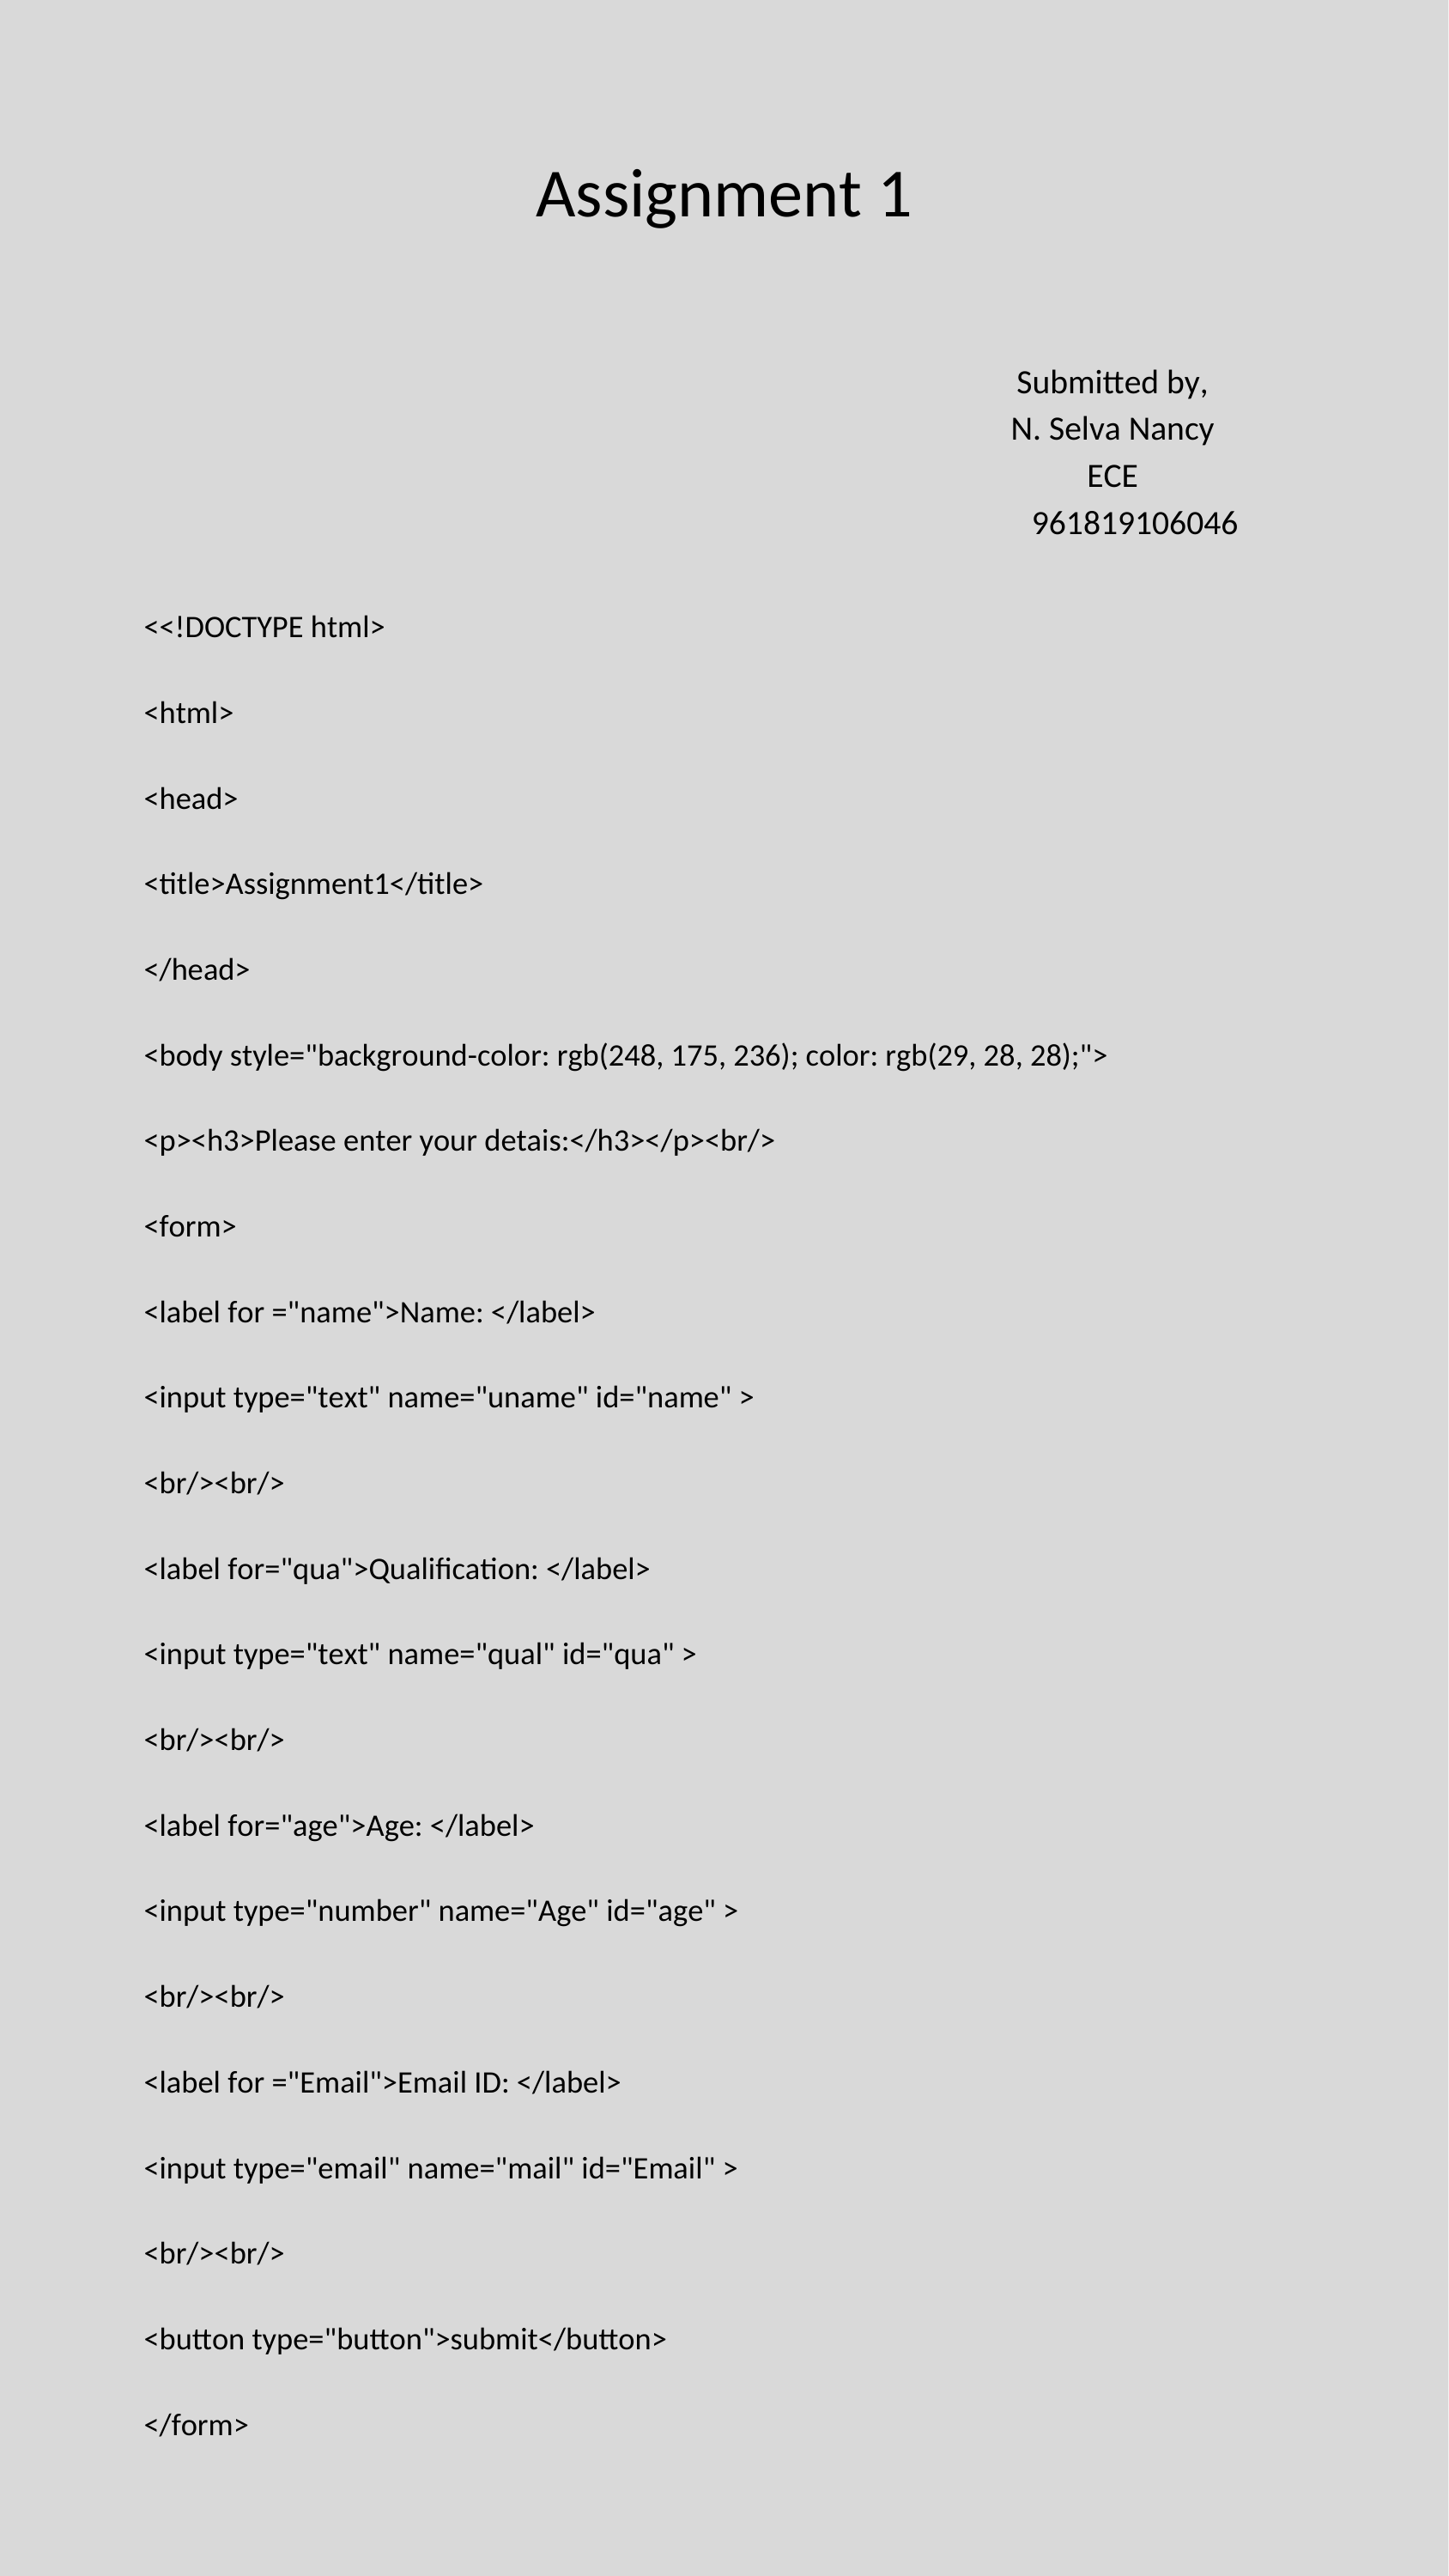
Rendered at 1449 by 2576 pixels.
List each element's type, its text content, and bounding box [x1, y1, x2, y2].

text <label for="qua">Qualification: </label> [143, 1549, 1264, 1587]
text <input type="number" name="Age" id="age" > [143, 1891, 1264, 1929]
text <form> [143, 1206, 1264, 1244]
text <label for="age">Age: </label> [143, 1806, 1264, 1844]
text <br/><br/> [143, 2233, 1264, 2272]
text N. Selva Nancy [961, 407, 1264, 449]
text <input type="text" name="uname" id="name" > [143, 1377, 1264, 1416]
text <p><h3>Please enter your detais:</h3></p><br/> [143, 1121, 1264, 1159]
text <html> [143, 693, 1264, 731]
text </head> [143, 950, 1264, 987]
text <label for ="Email">Email ID: </label> [143, 2063, 1264, 2100]
text Submitted by, [961, 361, 1264, 402]
text 961819106046 [145, 501, 1238, 543]
text <body style="background-color: rgb(248, 175, 236); color: rgb(29, 28, 28);"> [143, 1036, 1264, 1073]
text <br/><br/> [143, 1463, 1264, 1501]
text ECE [961, 454, 1264, 495]
text <label for ="name">Name: </label> [143, 1292, 1264, 1330]
text Assignment 1 [184, 149, 1264, 234]
text <br/><br/> [143, 1977, 1264, 2015]
text <button type="button">submit</button> [143, 2319, 1264, 2357]
text <input type="text" name="qual" id="qua" > [143, 1634, 1264, 1673]
text <<!DOCTYPE html> [143, 607, 1264, 646]
text <title>Assignment1</title> [143, 864, 1264, 902]
text <input type="email" name="mail" id="Email" > [143, 2148, 1264, 2186]
text </form> [143, 2405, 1264, 2443]
text <head> [143, 779, 1264, 817]
text <br/><br/> [143, 1720, 1264, 1759]
